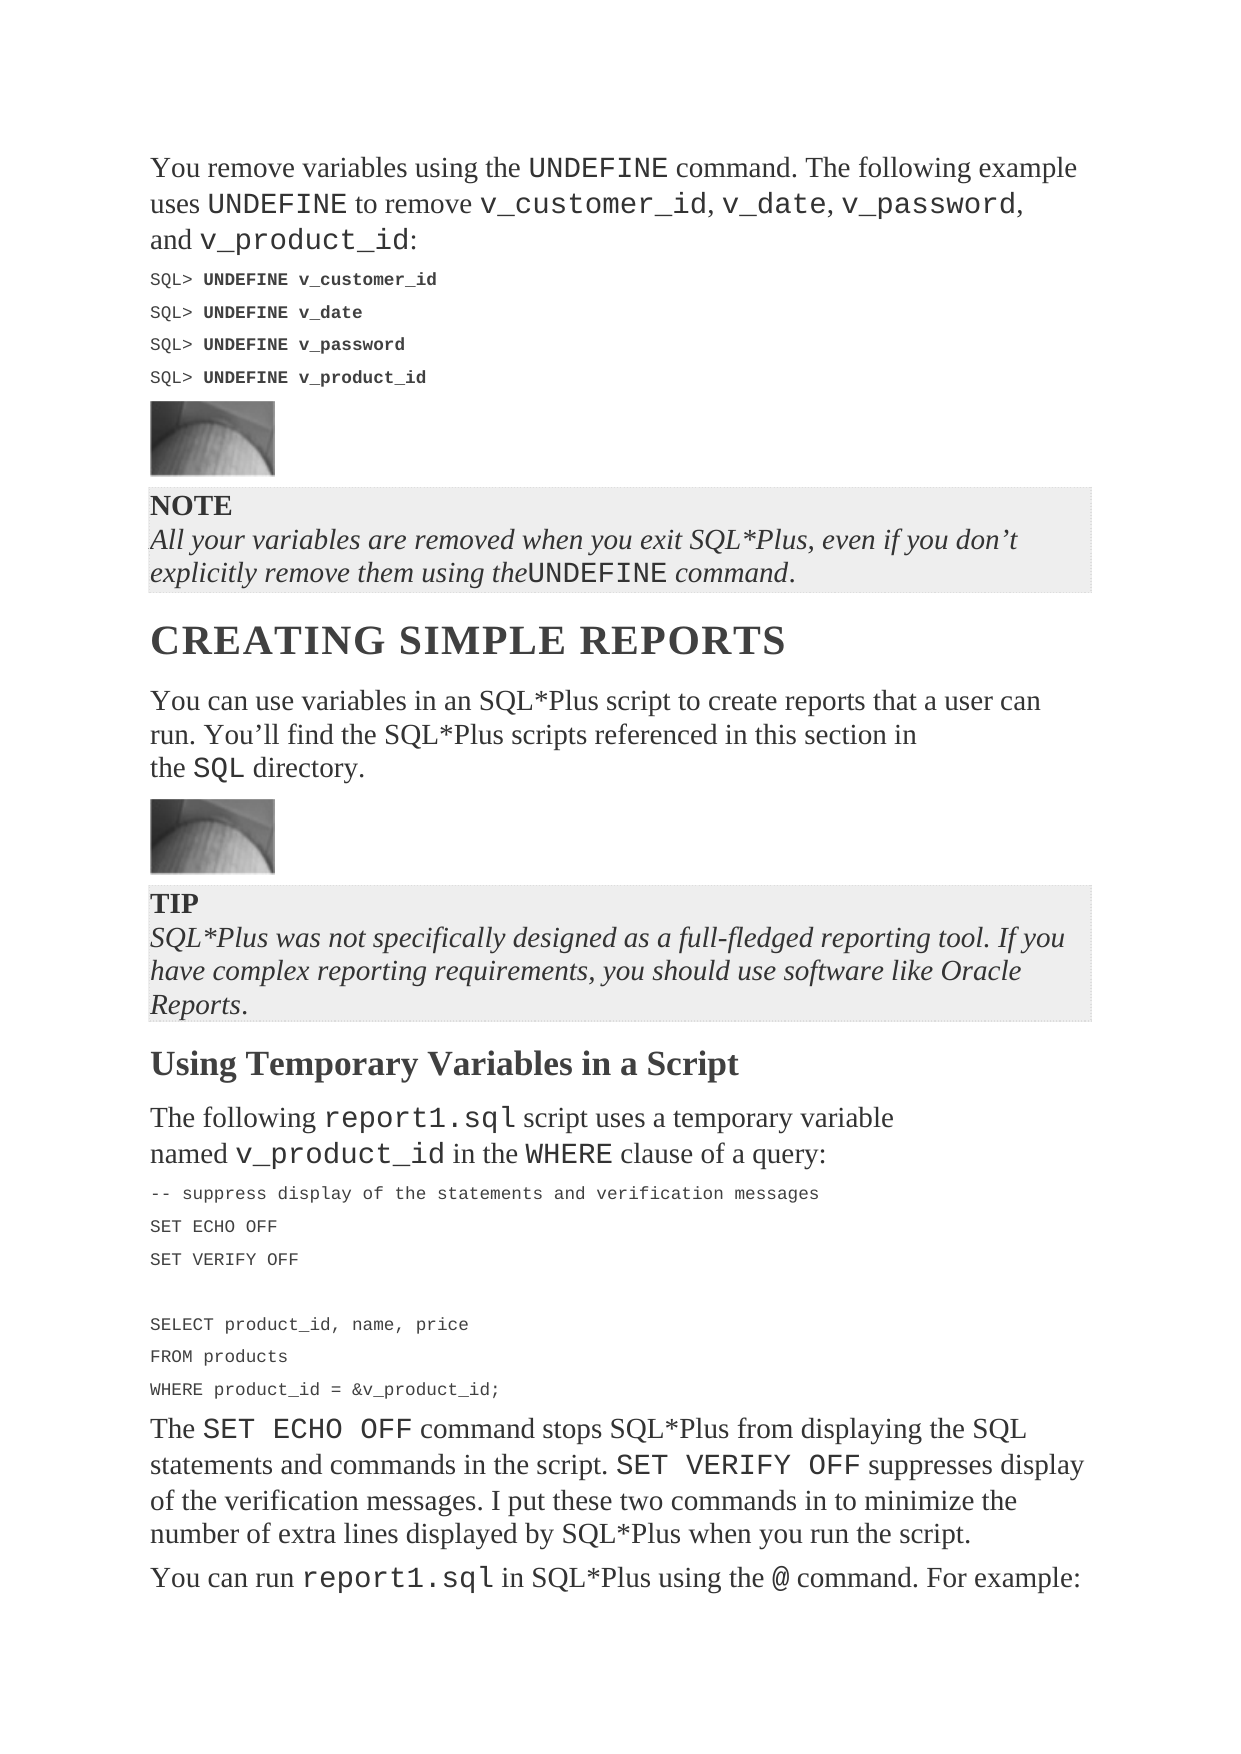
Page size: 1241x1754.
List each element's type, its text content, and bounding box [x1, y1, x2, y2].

text SQL> UNDEFINE v_date [150, 303, 1090, 323]
text NOTE All your variables are removed when you exit SQL*Plus, even if you don’t explicitly remove them using theUNDEFINE command. [148, 487, 1092, 593]
text WHERE product_id = &v_product_id; [150, 1381, 1090, 1401]
text FROM products [150, 1348, 1090, 1368]
text TIP SQL*Plus was not specifically designed as a full-fledged reporting tool. If you have complex reporting requirements, you should use software like Oracle Reports. [148, 885, 1092, 1022]
text You remove variables using the UNDEFINE command. The following example uses UNDEFINE to remove v_customer_id, v_date, v_password, and v_product_id: [150, 150, 1090, 258]
text You can use variables in an SQL*Plus script to create reports that a user can run. You’ll find the SQL*Plus scripts referenced in this section in the SQL directory. [150, 683, 1090, 787]
text The following report1.sql script uses a temporary variable named v_product_id in the WHERE clause of a query: [150, 1100, 1090, 1172]
text -- suppress display of the statements and verification messages [150, 1185, 1090, 1205]
text SELECT product_id, name, price [150, 1315, 1090, 1336]
text SQL> UNDEFINE v_password [150, 336, 1090, 356]
text SQL> UNDEFINE v_customer_id [150, 271, 1090, 291]
text SET ECHO OFF [150, 1218, 1090, 1238]
text CREATING SIMPLE REPORTS [150, 616, 1090, 663]
picture [150, 401, 275, 477]
text Using Temporary Variables in a Script [150, 1042, 1090, 1083]
text SQL> UNDEFINE v_product_id [150, 368, 1090, 388]
text The SET ECHO OFF command stops SQL*Plus from displaying the SQL statements and commands in the script. SET VERIFY OFF suppresses display of the verification messages. I put these two commands in to minimize the number of extra lines displayed by SQL*Plus when you run the script. [150, 1411, 1090, 1550]
text You can run report1.sql in SQL*Plus using the @ command. For example: [150, 1560, 1090, 1596]
picture [150, 799, 275, 875]
text SET VERIFY OFF [150, 1250, 1090, 1270]
